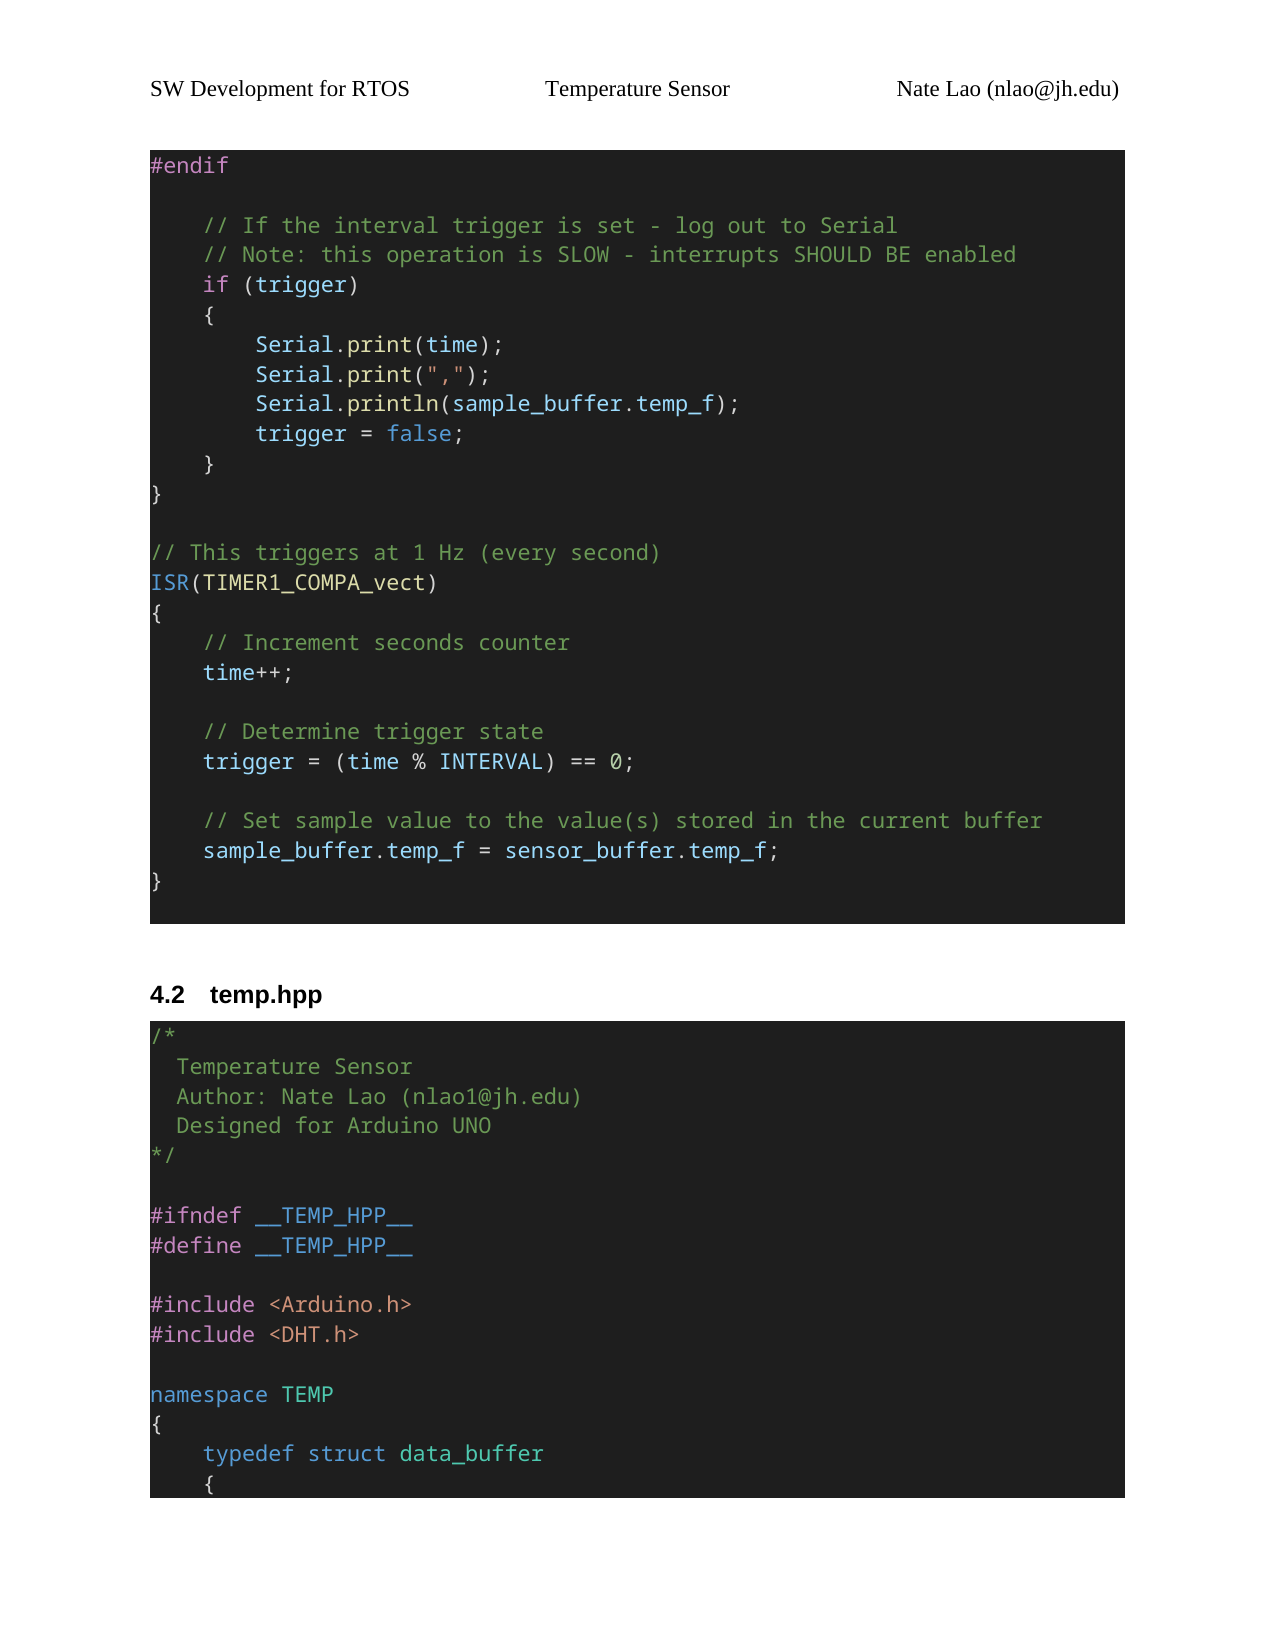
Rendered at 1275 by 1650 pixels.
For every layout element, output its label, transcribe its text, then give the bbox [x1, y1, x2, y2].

text } [150, 448, 1125, 478]
text #include <DHT.h> [150, 1319, 1125, 1349]
text // If the interval trigger is set - log out to Serial [150, 209, 1125, 239]
text typedef struct data_buffer [150, 1438, 1125, 1468]
text // Note: this operation is SLOW - interrupts SHOULD BE enabled [150, 239, 1125, 269]
text { [150, 597, 1125, 627]
text } [150, 478, 1125, 507]
text Designed for Arduino UNO [150, 1110, 1125, 1140]
text sample_buffer.temp_f = sensor_buffer.temp_f; [150, 835, 1125, 865]
text { [150, 1408, 1125, 1438]
text #endif [150, 150, 1125, 180]
subtitle temp.hpp [150, 980, 1125, 1008]
text } [150, 865, 1125, 895]
text Serial.print(time); [150, 329, 1125, 358]
text #ifndef __TEMP_HPP__ [150, 1200, 1125, 1229]
text Author: Nate Lao (nlao1@jh.edu) [150, 1081, 1125, 1110]
text ISR(TIMER1_COMPA_vect) [150, 567, 1125, 597]
text // Determine trigger state [150, 716, 1125, 746]
text // This triggers at 1 Hz (every second) [150, 537, 1125, 567]
text Serial.println(sample_buffer.temp_f); [150, 388, 1125, 418]
text if (trigger) [150, 269, 1125, 299]
text // Set sample value to the value(s) stored in the current buffer [150, 805, 1125, 835]
text Serial.print(","); [150, 358, 1125, 388]
text #define __TEMP_HPP__ [150, 1229, 1125, 1259]
text #include <Arduino.h> [150, 1289, 1125, 1319]
text */ [150, 1140, 1125, 1170]
text /* [150, 1021, 1125, 1051]
text { [150, 1468, 1125, 1498]
text trigger = false; [150, 418, 1125, 448]
text time++; [150, 656, 1125, 686]
text namespace TEMP [150, 1378, 1125, 1408]
text // Increment seconds counter [150, 627, 1125, 656]
text trigger = (time % INTERVAL) == 0; [150, 746, 1125, 776]
text Temperature Sensor [150, 1051, 1125, 1081]
text { [150, 299, 1125, 329]
